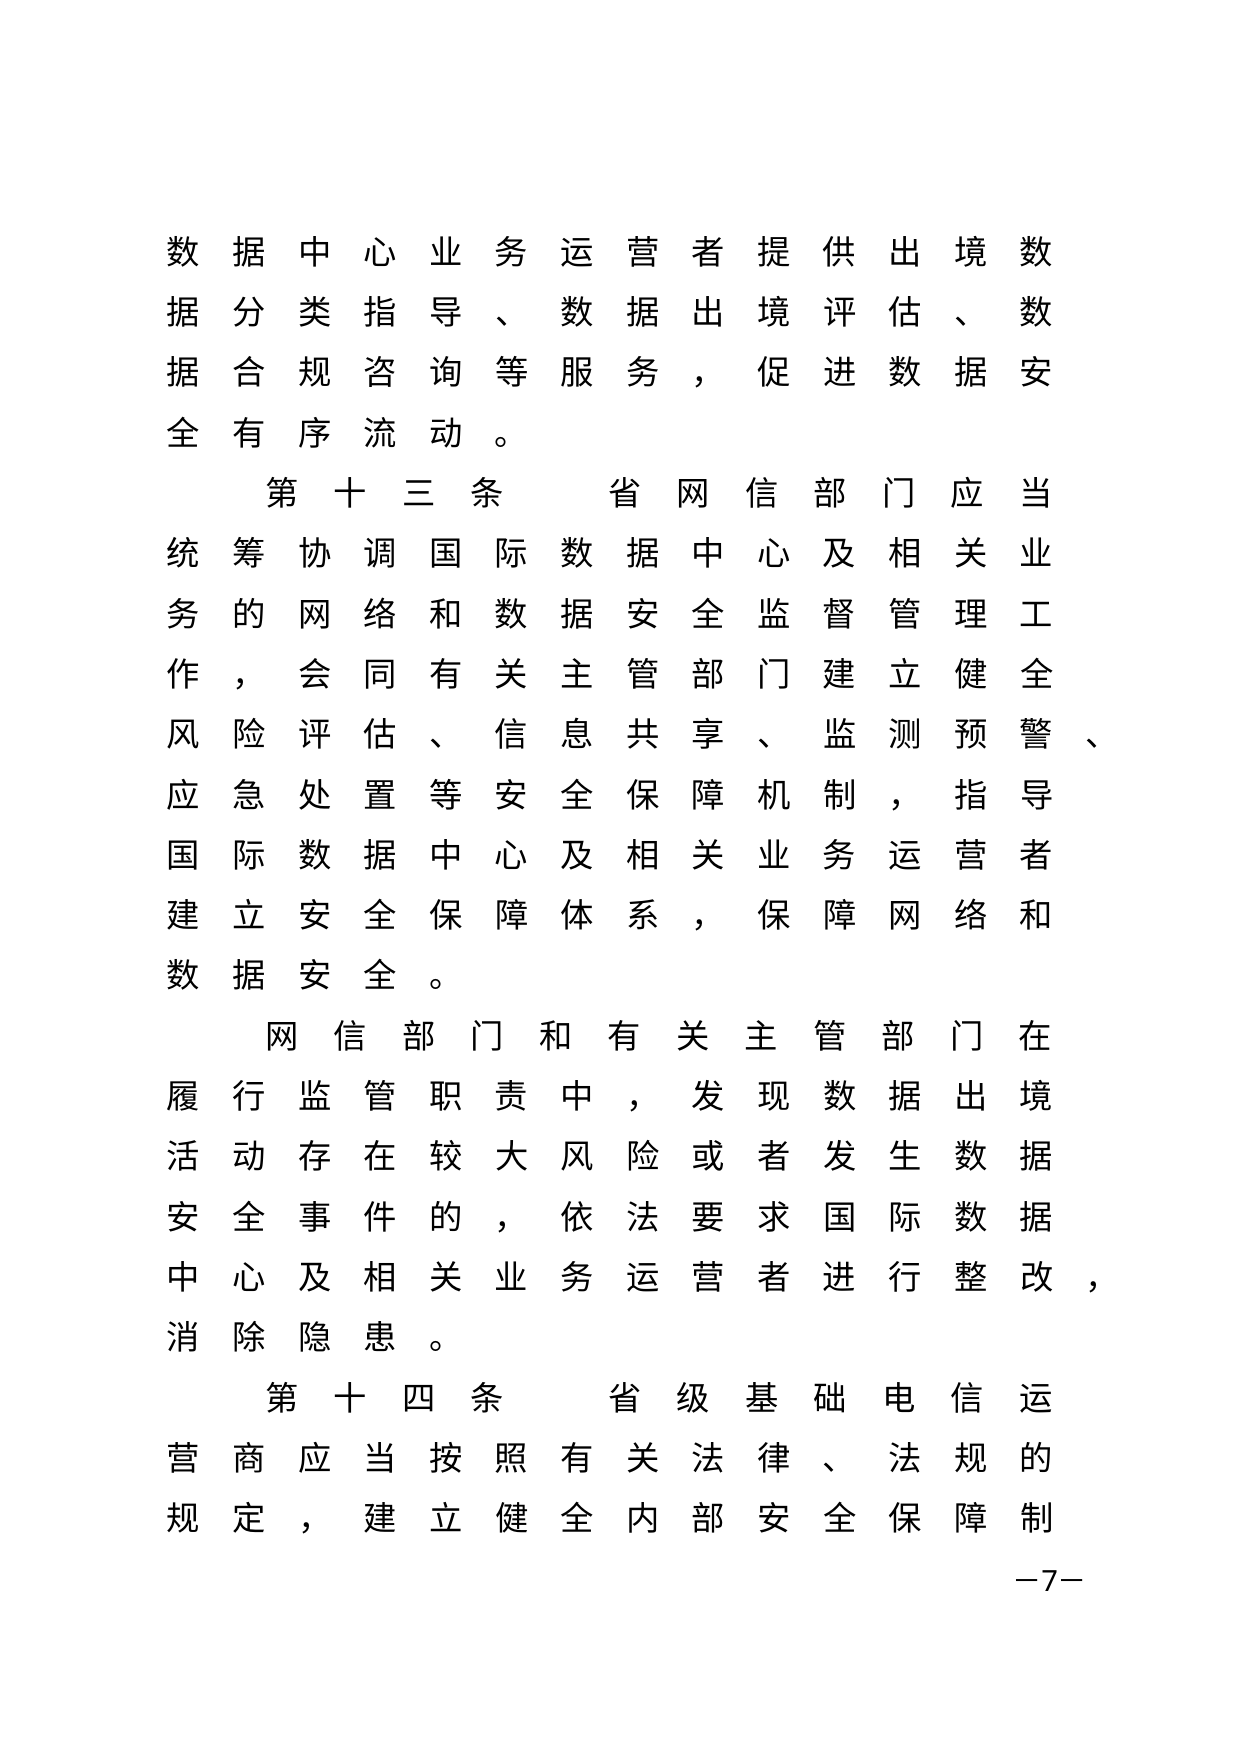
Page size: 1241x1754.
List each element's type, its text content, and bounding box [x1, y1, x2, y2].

text 第十三条 省网信部门应当统筹协调国际数据中心及相关业务的网络和数据安全监督管理工作，会同有关主管部门建立健全风险评估、信息共享、监测预警、应急处置等安全保障机制，指导国际数据中心及相关业务运营者建立安全保障体系，保障网络和数据安全。 [167, 461, 1085, 1003]
text 第十四条 省级基础电信运营商应当按照有关法律、法规的规定，建立健全内部安全保障制度，履行网络和数据安全保护义务。 [167, 1365, 1085, 1546]
text 网信部门和有关主管部门在履行监管职责中，发现数据出境活动存在较大风险或者发生数据安全事件的，依法要求国际数据中心及相关业务运营者进行整改，消除隐患。 [167, 1003, 1085, 1365]
text 第十二条 省网信部门应当会同有关主管部门统筹推进数据跨境综合服务平台建设，向国际数据中心业务运营者提供出境数据分类指导、数据出境评估、数据合规咨询等服务，促进数据安全有序流动。 [167, 219, 1085, 461]
